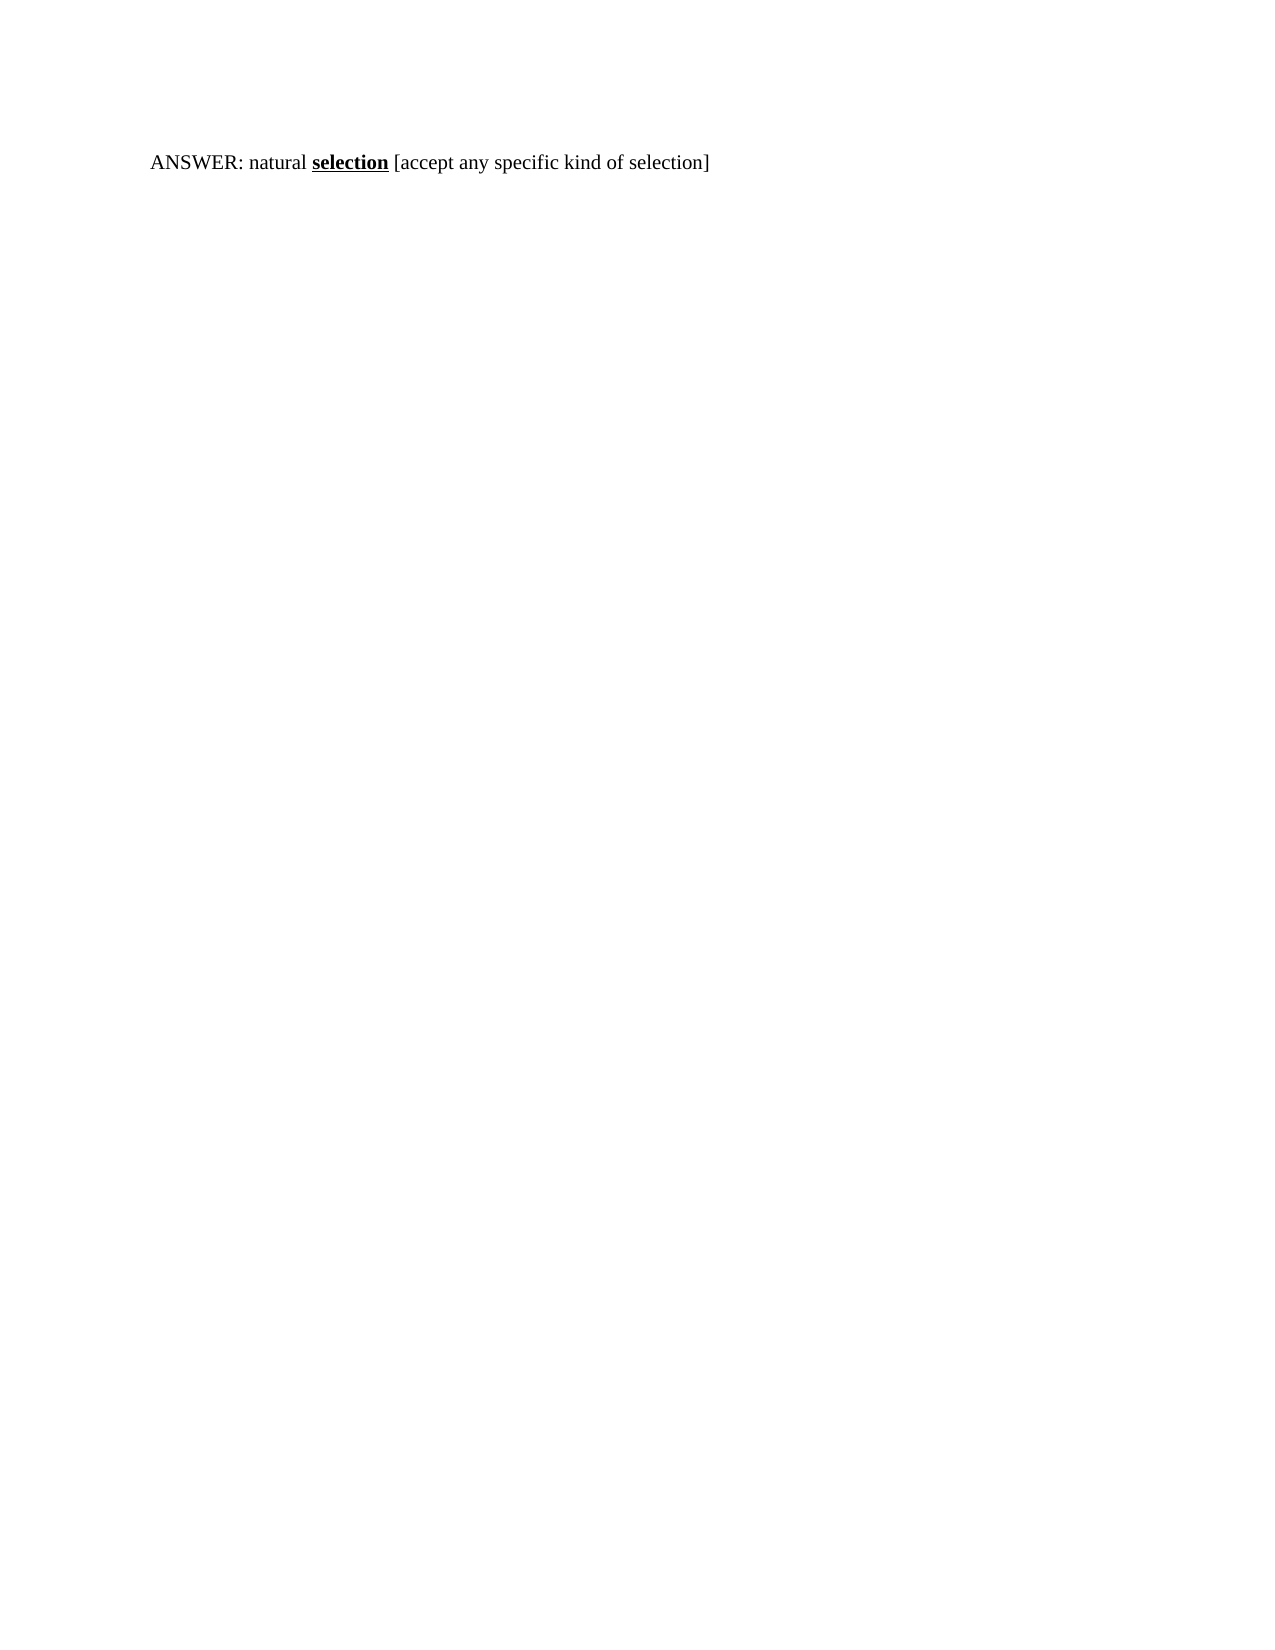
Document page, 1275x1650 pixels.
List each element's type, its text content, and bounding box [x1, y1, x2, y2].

text ANSWER: natural selection [accept any specific kind of selection] [150, 150, 1125, 174]
